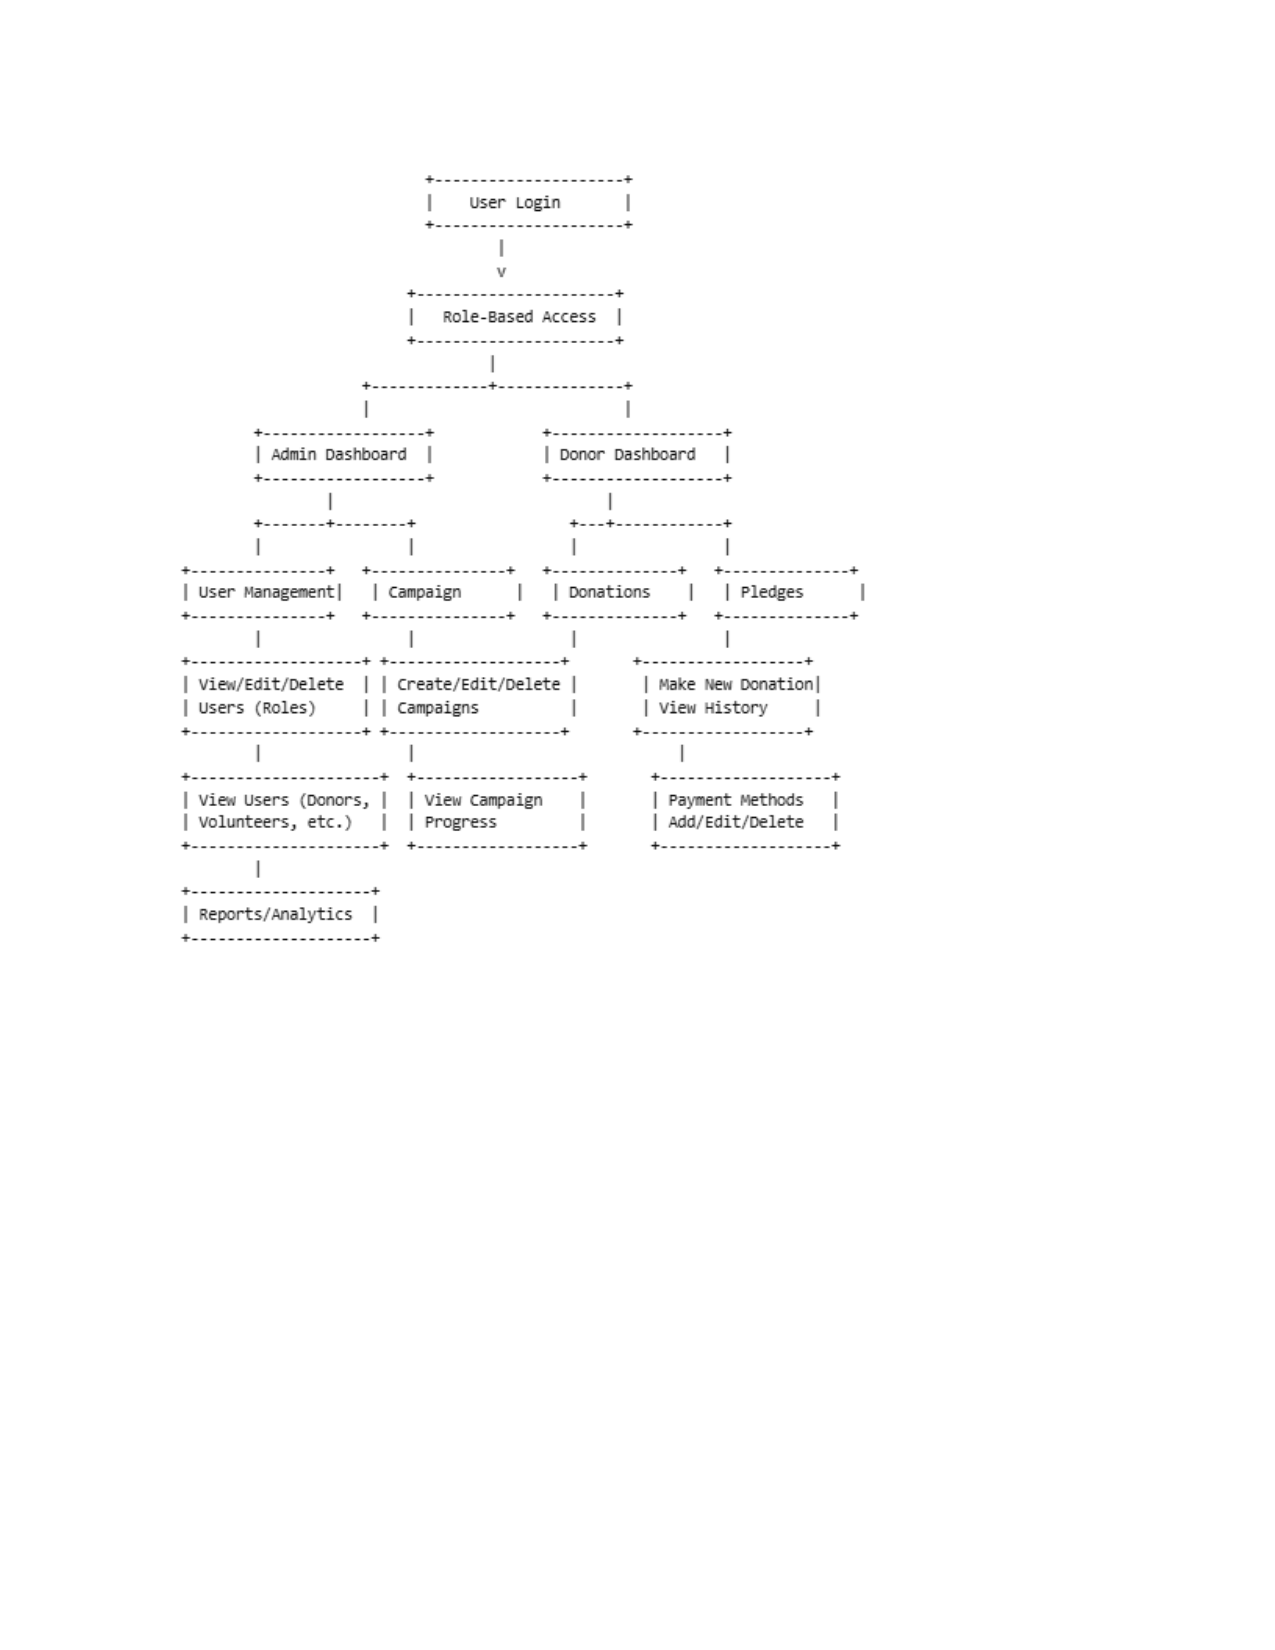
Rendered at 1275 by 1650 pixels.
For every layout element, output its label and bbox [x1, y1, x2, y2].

picture [150, 150, 974, 964]
